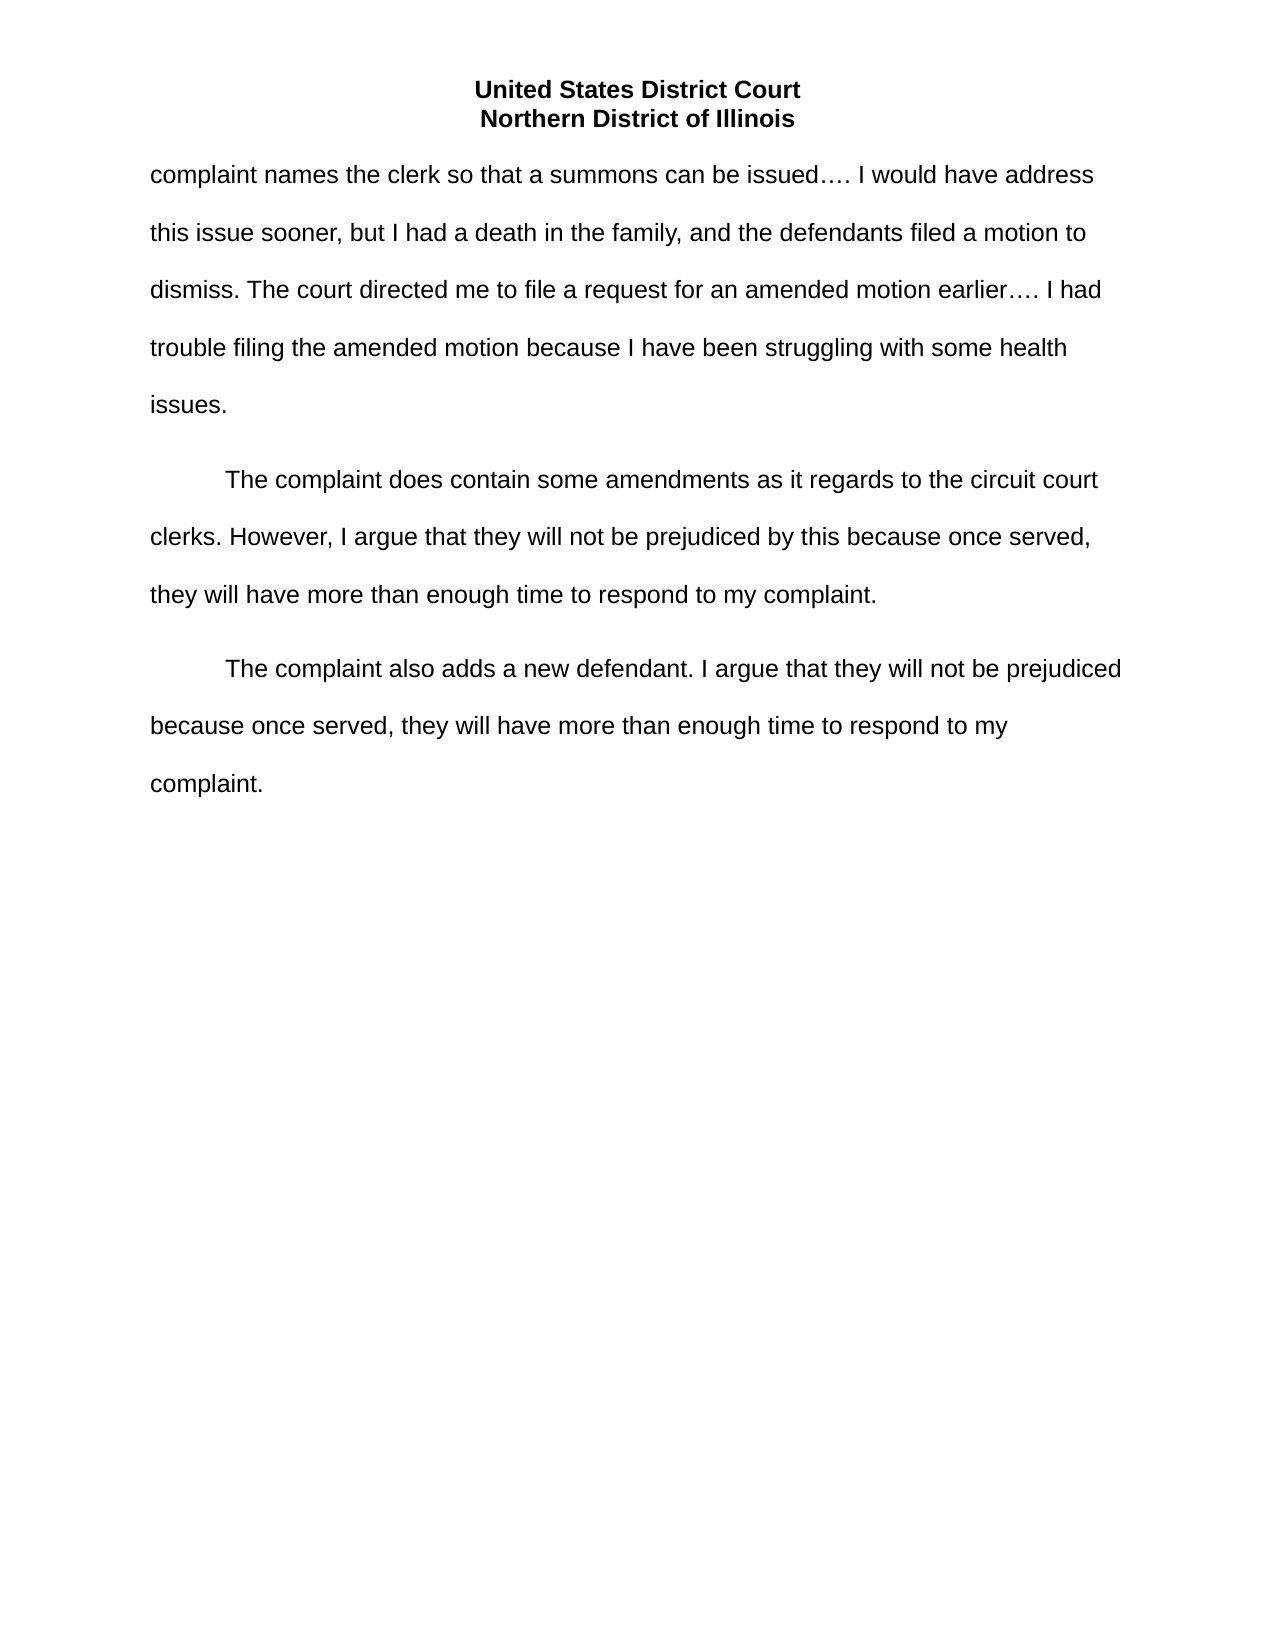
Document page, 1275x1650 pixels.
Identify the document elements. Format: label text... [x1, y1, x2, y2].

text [150, 161, 1125, 419]
text The complaint does contain some amendments as it regards to the circuit court clerks. However, I argue that they will not be prejudiced by this because once served, they will have more than enough time to respond to my complaint. [150, 465, 1125, 608]
text The complaint also adds a new defendant. I argue that they will not be prejudiced because once served, they will have more than enough time to respond to my complaint. [150, 654, 1125, 798]
